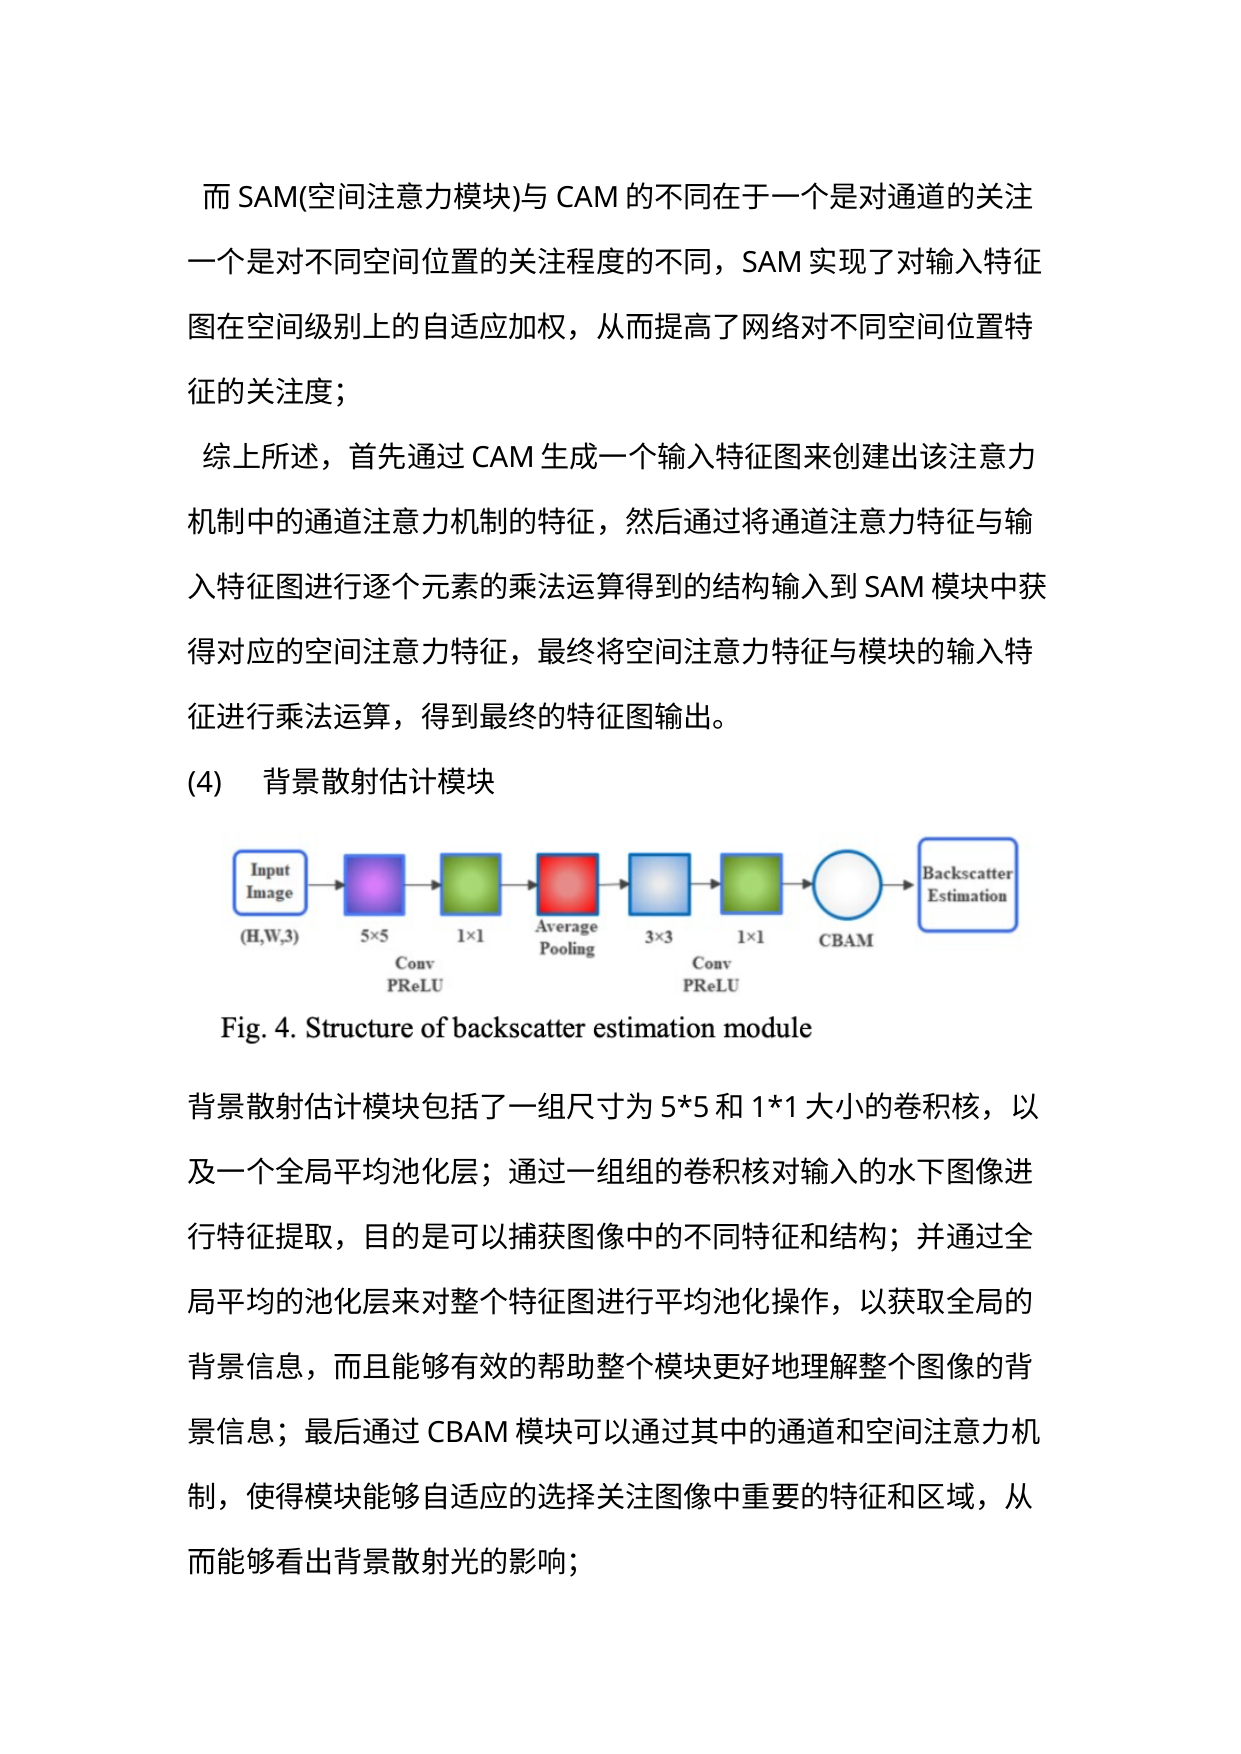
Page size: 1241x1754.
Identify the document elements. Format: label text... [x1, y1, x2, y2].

text 而SAM(空间注意力模块)与CAM的不同在于一个是对通道的关注一个是对不同空间位置的关注程度的不同，SAM实现了对输入特征图在空间级别上的自适应加权，从而提高了网络对不同空间位置特征的关注度； [187, 162, 1053, 422]
text 综上所述，首先通过CAM生成一个输入特征图来创建出该注意力机制中的通道注意力机制的特征，然后通过将通道注意力特征与输入特征图进行逐个元素的乘法运算得到的结构输入到SAM模块中获得对应的空间注意力特征，最终将空间注意力特征与模块的输入特征进行乘法运算，得到最终的特征图输出。 [187, 422, 1053, 747]
picture [187, 812, 1053, 1052]
list 背景散射估计模块 [187, 747, 1053, 812]
text 背景散射估计模块包括了一组尺寸为5*5和1*1大小的卷积核，以及一个全局平均池化层；通过一组组的卷积核对输入的水下图像进行特征提取，目的是可以捕获图像中的不同特征和结构；并通过全局平均的池化层来对整个特征图进行平均池化操作，以获取全局的背景信息，而且能够有效的帮助整个模块更好地理解整个图像的背景信息；最后通过CBAM模块可以通过其中的通道和空间注意力机制，使得模块能够自适应的选择关注图像中重要的特征和区域，从而能够看出背景散射光的影响； [187, 1072, 1053, 1592]
